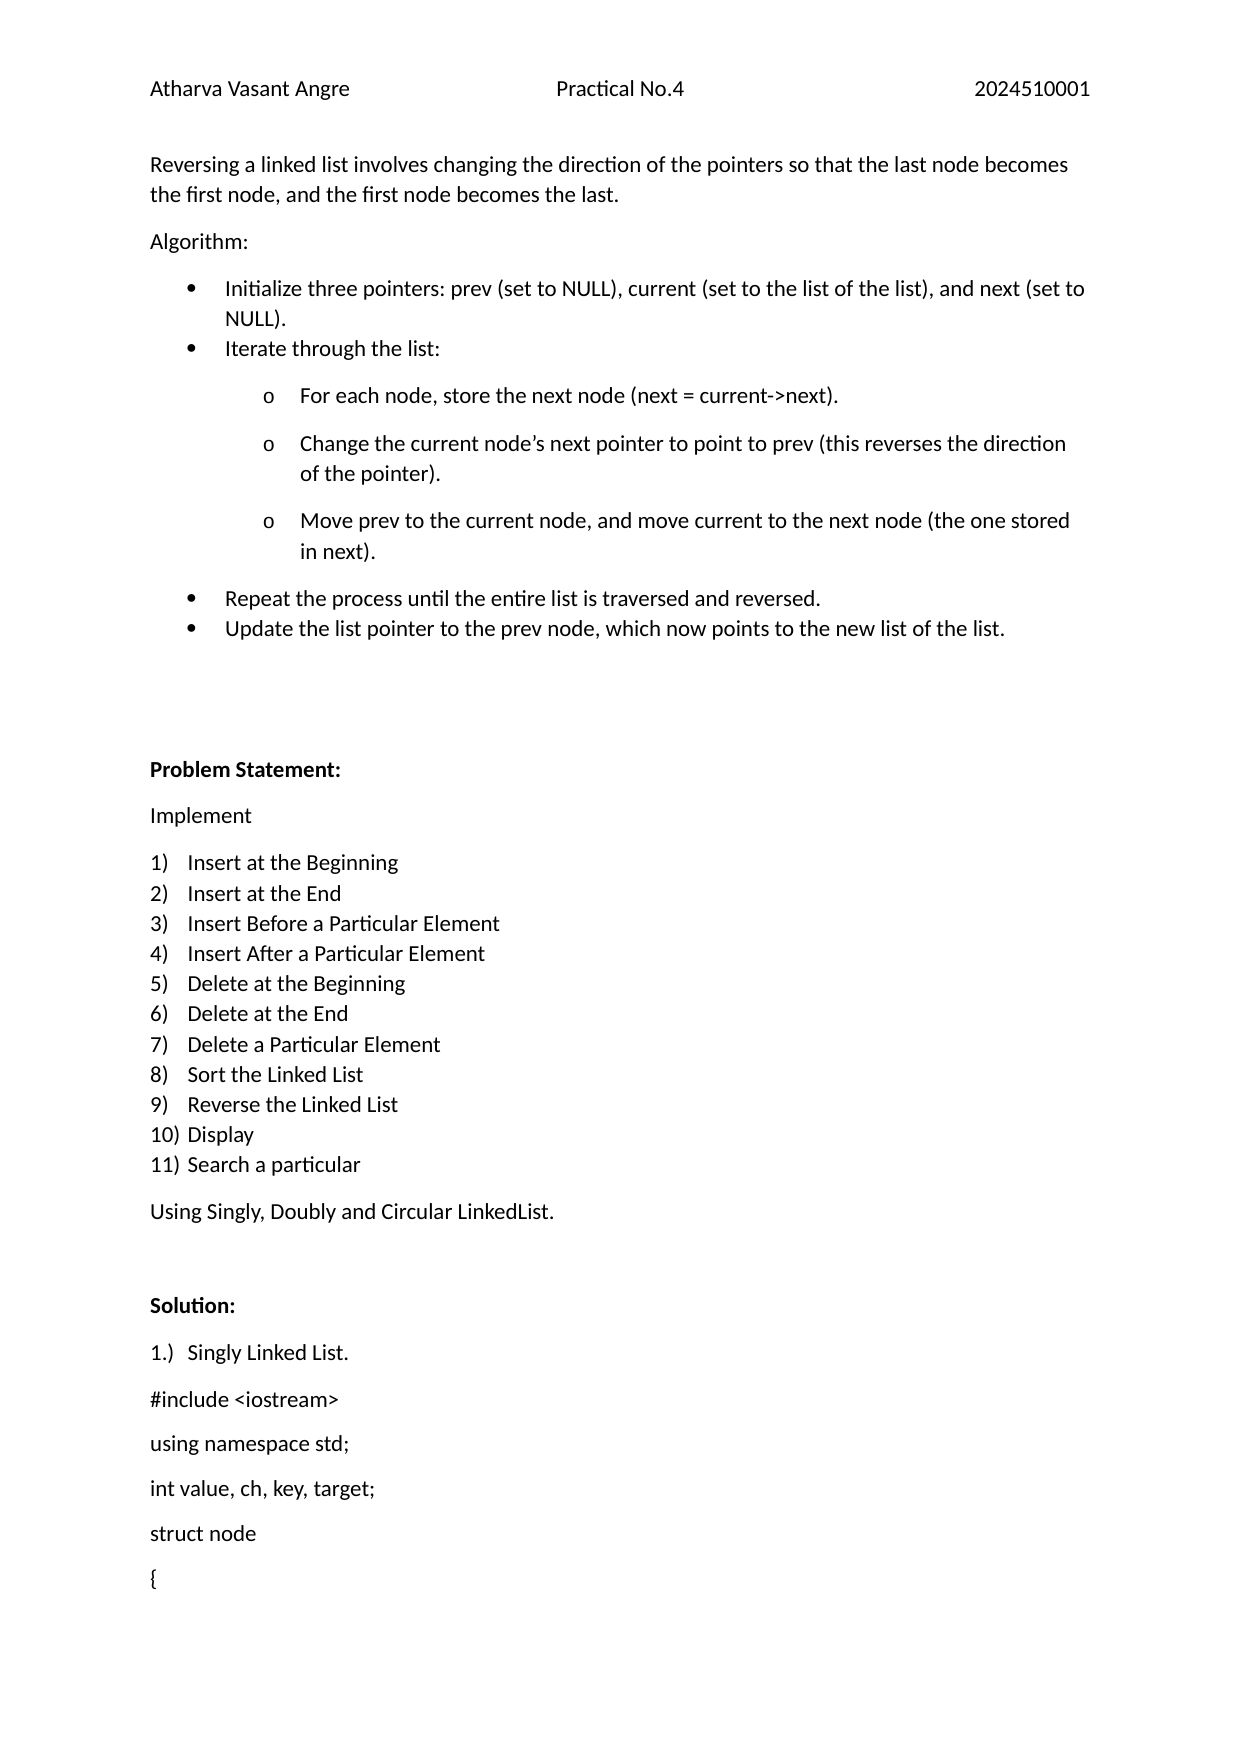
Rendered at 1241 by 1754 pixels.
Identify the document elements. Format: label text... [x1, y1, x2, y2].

list Search a particular [150, 1151, 1090, 1178]
text { [150, 1564, 1090, 1592]
list Change the current node’s next pointer to point to prev (this reverses the direction of the pointer). [262, 429, 1090, 487]
list Move prev to the current node, and move current to the next node (the one stored in next). [262, 506, 1090, 565]
list Display [150, 1120, 1090, 1148]
list Insert Before a Particular Element [150, 909, 1090, 937]
text Implement [150, 802, 1090, 829]
list Reverse the Linked List [150, 1090, 1090, 1118]
text Using Singly, Doubly and Circular LinkedList. [150, 1197, 1090, 1225]
list Sort the Linked List [150, 1060, 1090, 1088]
text int value, ch, key, target; [150, 1474, 1090, 1502]
text Problem Statement: [150, 755, 1090, 783]
list Insert at the End [150, 879, 1090, 907]
list For each node, store the next node (next = current->next). [262, 381, 1090, 410]
list Delete at the Beginning [150, 969, 1090, 997]
text Reversing a linked list involves changing the direction of the pointers so that the last node becomes the first node, and the first node becomes the last. [150, 150, 1090, 208]
list Singly Linked List. [150, 1338, 1090, 1366]
list Iterate through the list: [187, 334, 1090, 362]
list Insert at the Beginning [150, 848, 1090, 876]
text Algorithm: [150, 227, 1090, 255]
list Insert After a Particular Element [150, 939, 1090, 967]
list Repeat the process until the entire list is traversed and reversed. [187, 584, 1090, 612]
list Delete at the End [150, 999, 1090, 1027]
list Update the list pointer to the prev node, which now points to the new list of the list. [187, 614, 1090, 642]
text #include <iostream> [150, 1385, 1090, 1413]
text Solution: [150, 1291, 1090, 1319]
text using namespace std; [150, 1429, 1090, 1458]
list Initialize three pointers: prev (set to NULL), current (set to the list of the list), and next (set to NULL). [187, 274, 1090, 332]
list Delete a Particular Element [150, 1030, 1090, 1058]
text struct node [150, 1519, 1090, 1547]
